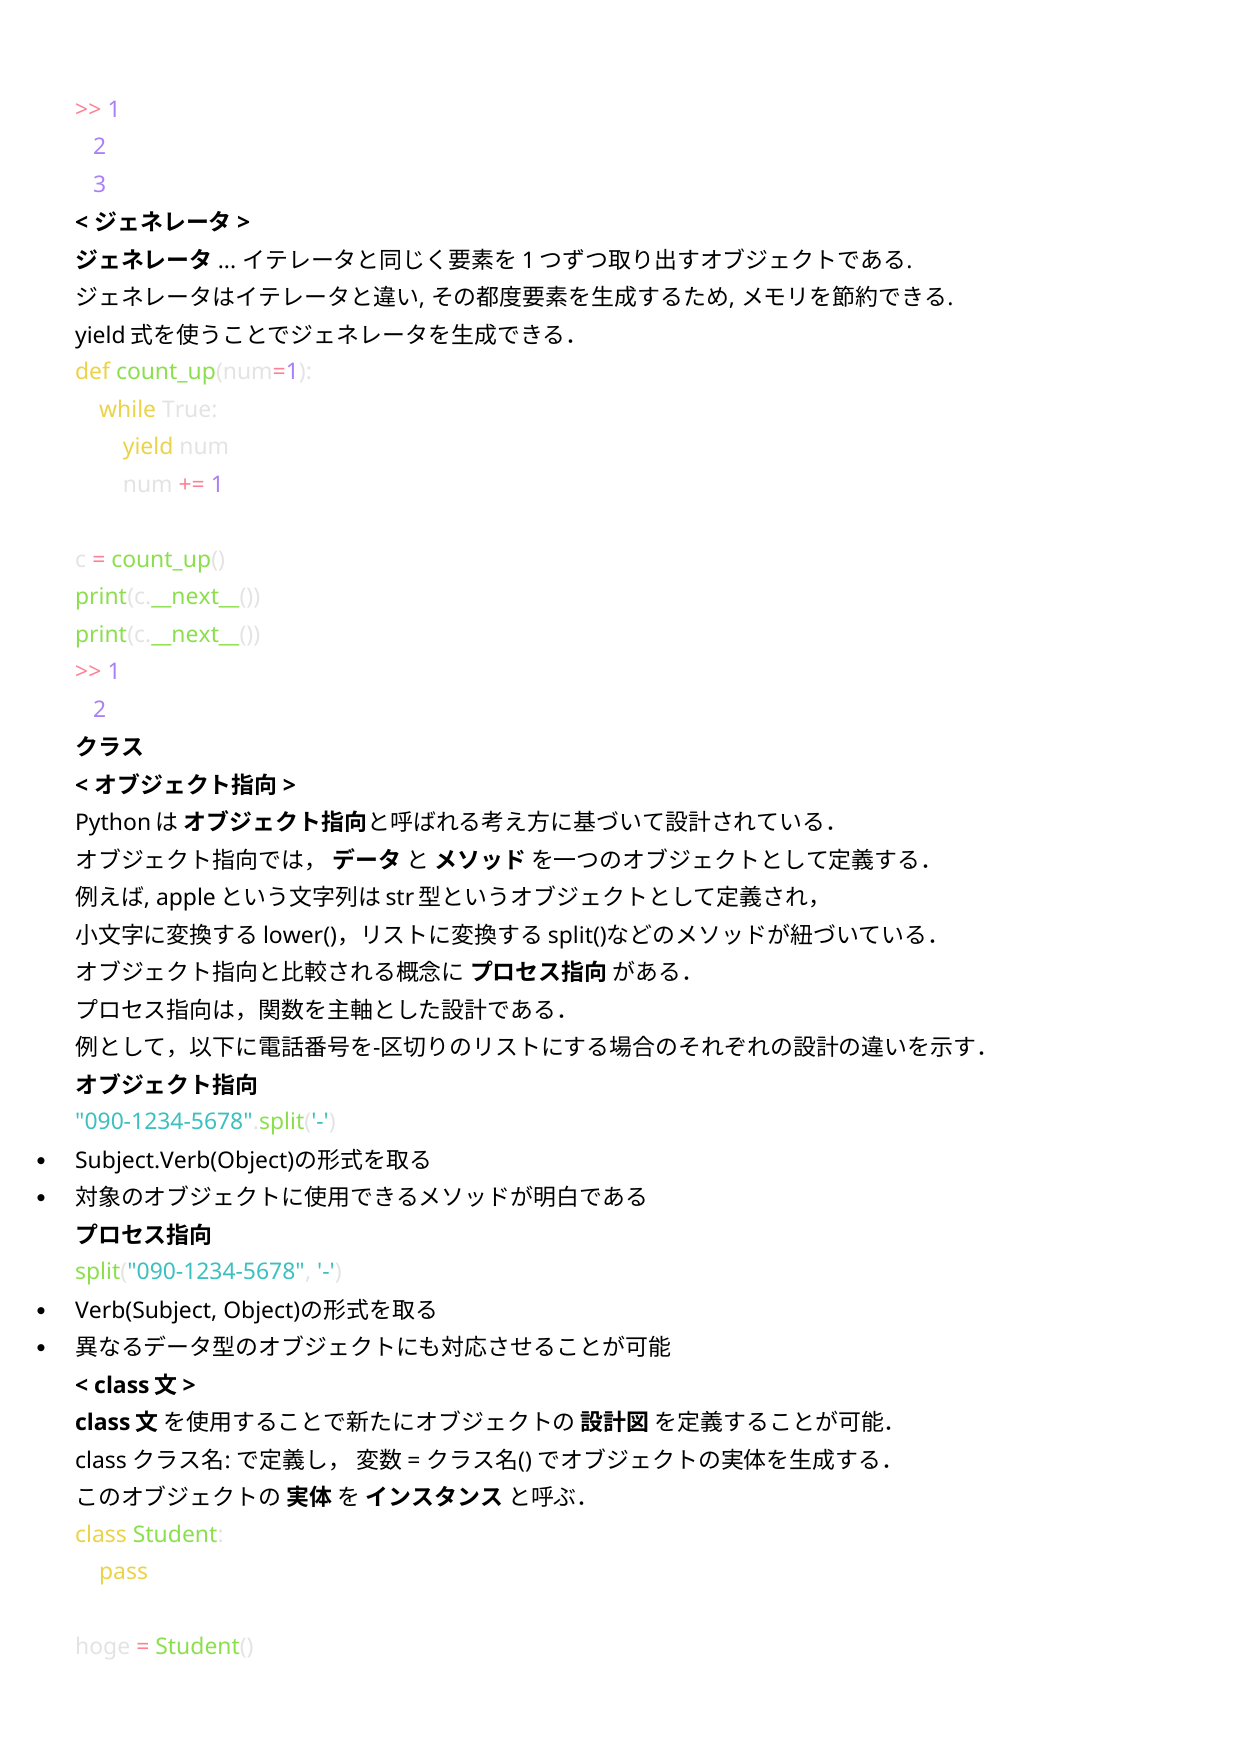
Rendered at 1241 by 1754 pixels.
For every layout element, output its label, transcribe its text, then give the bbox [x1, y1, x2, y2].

text 2 [75, 127, 1165, 164]
text c = count_up() [75, 539, 1165, 577]
text プロセス指向 [75, 1214, 1165, 1252]
text print(c.__next__()) [75, 614, 1165, 652]
text "090-1234-5678".split('-') [75, 1102, 1165, 1139]
list Subject.Verb(Object)の形式を取る [37, 1139, 1165, 1177]
text オブジェクト指向 [75, 1064, 1165, 1102]
text pass [75, 1552, 1165, 1589]
text クラス [75, 727, 1165, 764]
text hoge = Student() [75, 1627, 1165, 1664]
text オブジェクト指向と比較される概念に プロセス指向 がある． プロセス指向は，関数を主軸とした設計である． [75, 952, 1165, 1027]
text ジェネレータ ... イテレータと同じく要素を1つずつ取り出すオブジェクトである. ジェネレータはイテレータと違い, その都度要素を生成するため, メモリを節約できる. yield式を使うことでジェネレータを生成できる． [75, 239, 1165, 352]
text >> 1 [75, 89, 1165, 127]
text while True: [75, 389, 1165, 427]
text split("090-1234-5678", '-') [75, 1252, 1165, 1289]
list 対象のオブジェクトに使用できるメソッドが明白である [37, 1177, 1165, 1214]
text num += 1 [75, 464, 1165, 502]
list 異なるデータ型のオブジェクトにも対応させることが可能 [37, 1327, 1165, 1364]
text >> 1 [75, 652, 1165, 689]
text print(c.__next__()) [75, 577, 1165, 614]
text Pythonは オブジェクト指向と呼ばれる考え方に基づいて設計されている． オブジェクト指向では， データ と メソッド を一つのオブジェクトとして定義する． 例えば, appleという文字列はstr型というオブジェクトとして定義され， 小文字に変換するlower()，リストに変換するsplit()などのメソッドが紐づいている． [75, 802, 1165, 952]
text def count_up(num=1): [75, 352, 1165, 389]
text yield num [75, 427, 1165, 464]
text class文 を使用することで新たにオブジェクトの 設計図 を定義することが可能． class クラス名: で定義し， 変数 = クラス名() でオブジェクトの実体を生成する． このオブジェクトの 実体 を インスタンス と呼ぶ． [75, 1402, 1165, 1514]
text < ジェネレータ > [75, 202, 1165, 239]
text < class文 > [75, 1364, 1165, 1402]
text class Student: [75, 1514, 1165, 1552]
list Verb(Subject, Object)の形式を取る [37, 1289, 1165, 1327]
text 3 [75, 164, 1165, 202]
text < オブジェクト指向 > [75, 764, 1165, 802]
text 2 [75, 689, 1165, 727]
text 例として，以下に電話番号を-区切りのリストにする場合のそれぞれの設計の違いを示す． [75, 1027, 1165, 1064]
